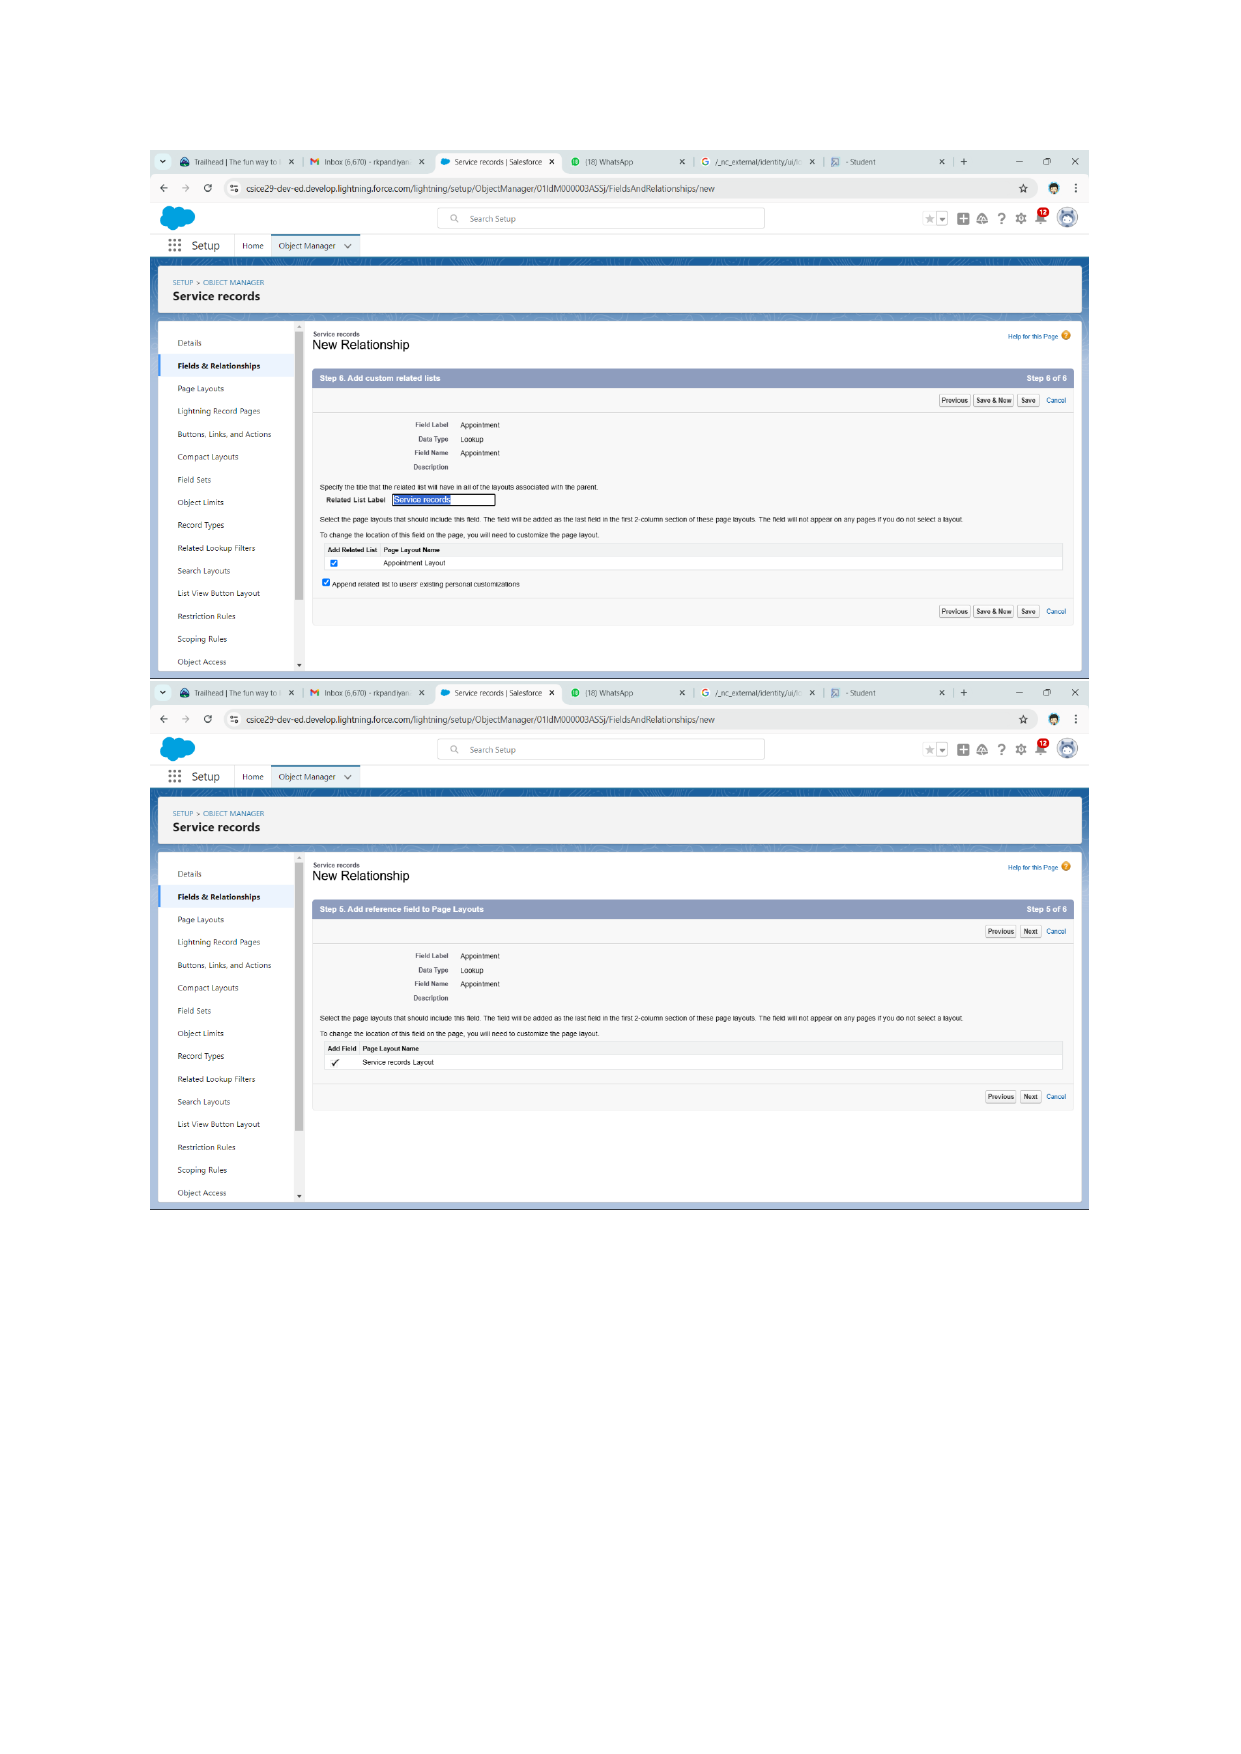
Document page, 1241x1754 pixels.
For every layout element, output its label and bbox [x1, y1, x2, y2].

picture [150, 150, 1089, 679]
picture [150, 681, 1089, 1210]
